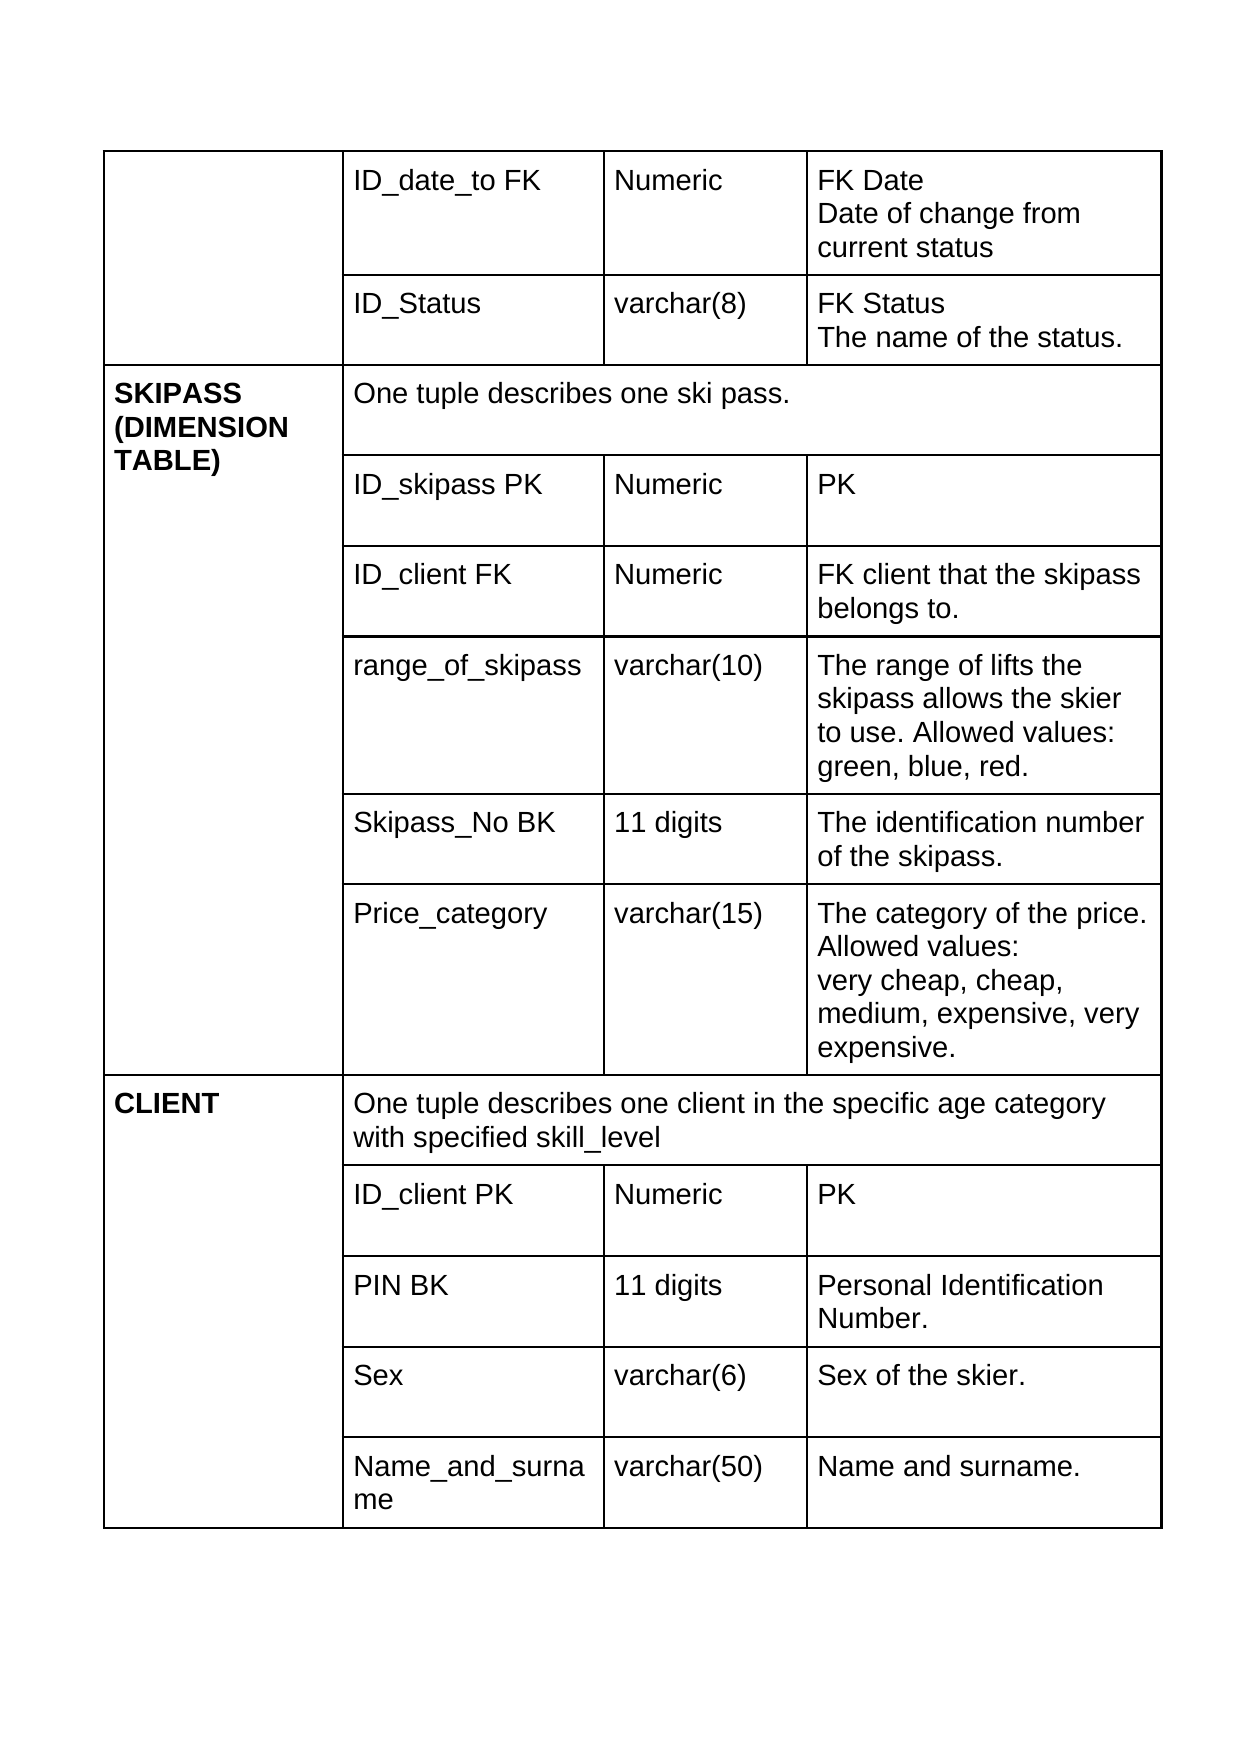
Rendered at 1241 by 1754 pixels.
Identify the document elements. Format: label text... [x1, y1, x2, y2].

table_cell ID_skipass PK [344, 456, 603, 545]
table_cell Numeric [605, 547, 806, 635]
table_cell PIN BK [344, 1257, 603, 1346]
table_cell 11 digits [605, 795, 806, 883]
table_cell One tuple describes one ski pass. [344, 366, 1160, 454]
table_cell Name_and_surname [344, 1438, 603, 1527]
table_cell ID_date_to FK [344, 152, 603, 273]
table_cell ID_Status [344, 276, 603, 363]
table_cell Personal Identification Number. [808, 1257, 1160, 1346]
table_cell varchar(10) [605, 638, 806, 792]
table_cell Numeric [605, 152, 806, 273]
table_cell Sex [344, 1348, 603, 1436]
table_cell varchar(15) [605, 885, 806, 1074]
table_cell One tuple describes one client in the specific age category with specified skill_level [344, 1076, 1160, 1164]
table_cell FK client that the skipass belongs to. [808, 547, 1160, 635]
table_cell FK Date Date of change from current status [808, 152, 1160, 273]
table_cell varchar(8) [605, 276, 806, 363]
table_cell SKIPASS (DIMENSION TABLE) [105, 366, 342, 1074]
table_cell PK [808, 456, 1160, 545]
table_cell range_of_skipass [344, 638, 603, 792]
table_cell The range of lifts the skipass allows the skier to use. Allowed values: green, blue, red. [808, 638, 1160, 792]
table_cell The identification number of the skipass. [808, 795, 1160, 883]
table_cell PK [808, 1166, 1160, 1255]
table_cell 11 digits [605, 1257, 806, 1346]
table_cell CLIENT [105, 1076, 342, 1527]
table_cell FK Status The name of the status. [808, 276, 1160, 363]
table_cell varchar(6) [605, 1348, 806, 1436]
table_cell Name and surname. [808, 1438, 1160, 1527]
table_cell varchar(50) [605, 1438, 806, 1527]
table_cell Sex of the skier. [808, 1348, 1160, 1436]
table_cell The category of the price. Allowed values: very cheap, cheap, medium, expensive, very expensive. [808, 885, 1160, 1074]
table_cell ID_client FK [344, 547, 603, 635]
table_cell Numeric [605, 1166, 806, 1255]
table_cell Price_category [344, 885, 603, 1074]
table_cell Skipass_No BK [344, 795, 603, 883]
table_cell Numeric [605, 456, 806, 545]
table_cell ID_client PK [344, 1166, 603, 1255]
